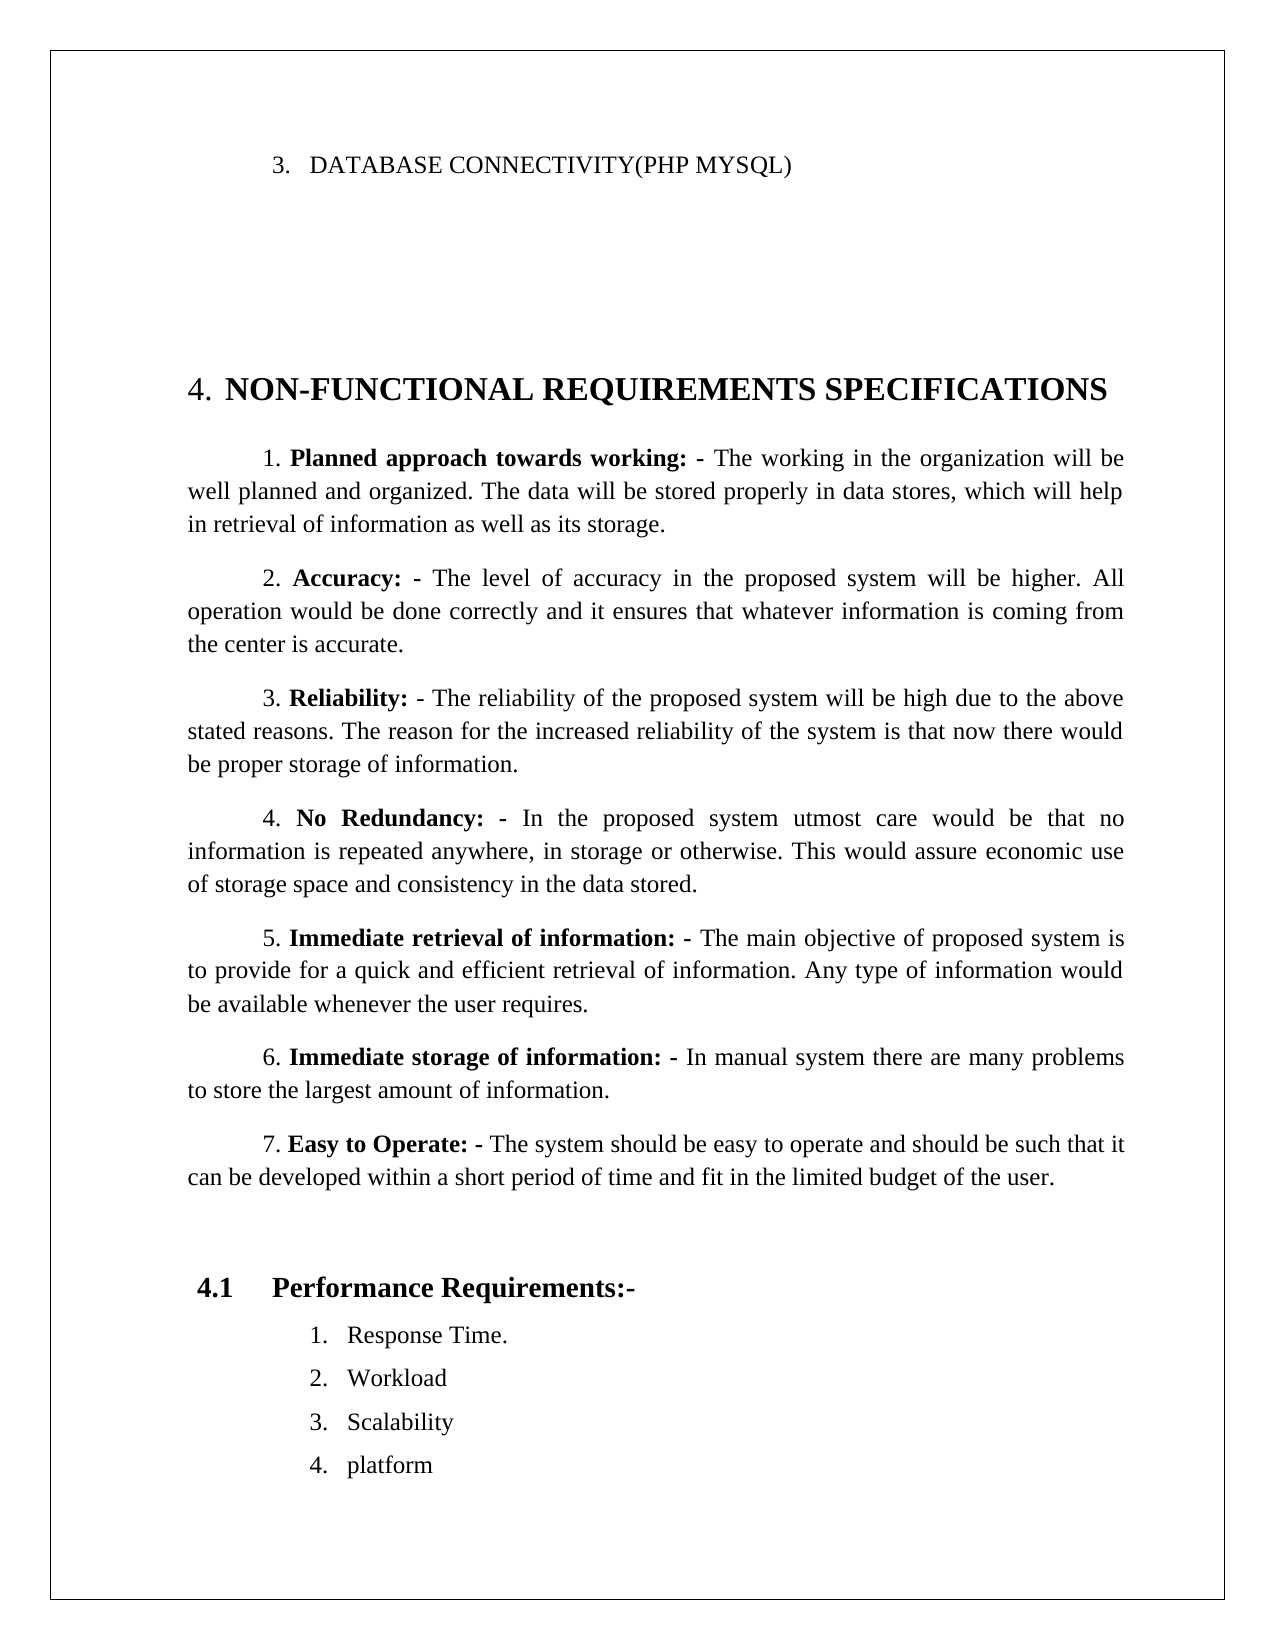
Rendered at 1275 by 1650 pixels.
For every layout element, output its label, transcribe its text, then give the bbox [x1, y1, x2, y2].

list Response Time. [309, 1320, 1125, 1349]
list Scalability [309, 1407, 1125, 1435]
text 4. No Redundancy: - In the proposed system utmost care would be that no information is repeated anywhere, in storage or otherwise. This would assure economic use of storage space and consistency in the data stored. [187, 803, 1125, 897]
list DATABASE CONNECTIVITY(PHP MYS QL) [272, 150, 1125, 179]
text 6. Immediate storage of information: - In manual system there are many problems to store the largest amount of information. [187, 1042, 1125, 1104]
list platform [309, 1450, 1125, 1478]
text 3. Reliability: - The reliability of the proposed system will be high due to the above stated reasons. The reason for the increased reliability of the system is that now there would be proper storage of information. [187, 683, 1125, 778]
text 2. Accuracy: - The level of accuracy in the proposed system will be higher. All operation would be done correctly and it ensures that whatever information is coming from the center is accurate. [187, 563, 1125, 658]
list Workload [309, 1363, 1125, 1392]
text 1. Planned approach towards working: - The working in the organization will be well planned and organized. The data will be stored properly in data stores, which will help in retrieval of information as well as its storage. [187, 443, 1125, 538]
list NON-FUNCTIONAL REQUIREMENTS SPECIFICATIONS [187, 369, 1125, 407]
list Performance Requirements:- [197, 1270, 1125, 1304]
text 5. Immediate retrieval of information: - The main objective of proposed system is to provide for a quick and efficient retrieval of information. Any type of information would be available whenever the user requires. [187, 923, 1125, 1017]
text 7. Easy to Operate: - The system should be easy to operate and should be such that it can be developed within a short period of time and fit in the limited budget of the user. [187, 1129, 1125, 1191]
